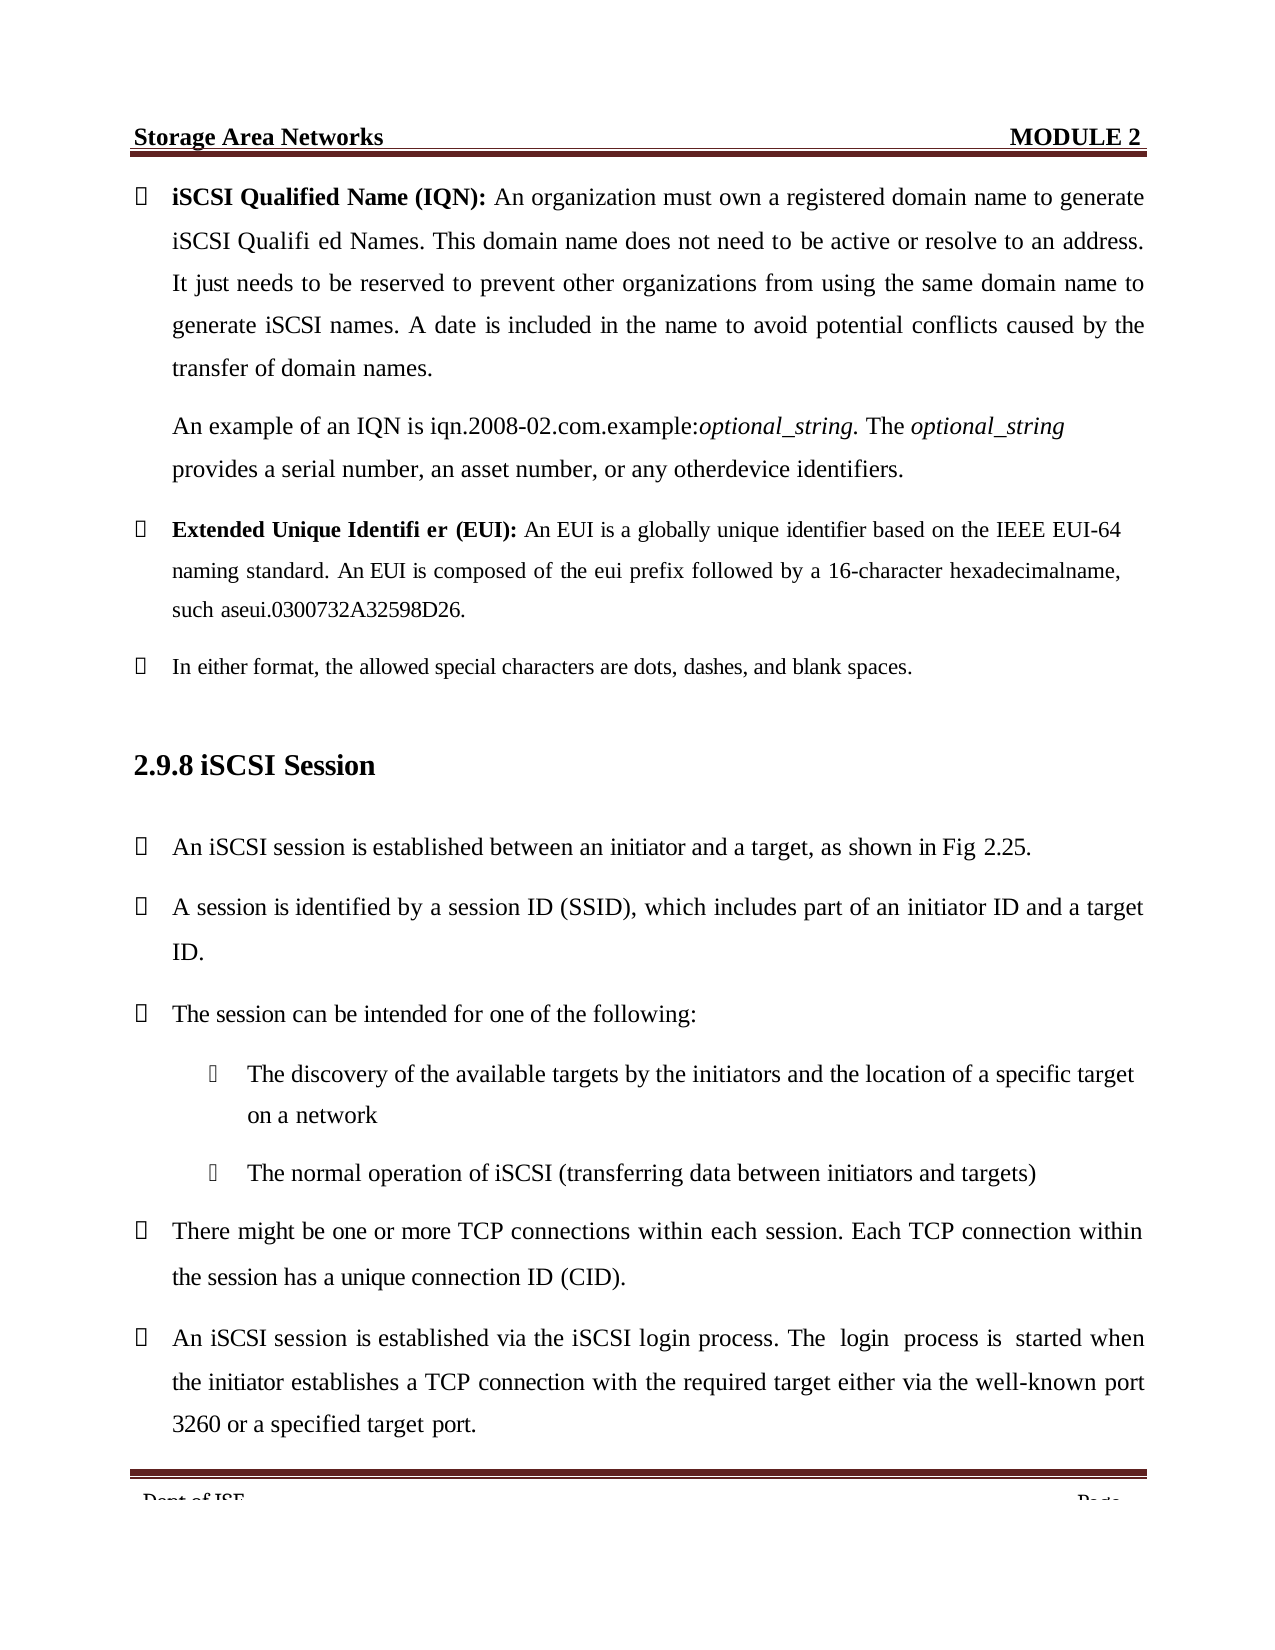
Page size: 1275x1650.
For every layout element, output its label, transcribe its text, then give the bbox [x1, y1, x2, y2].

list The session can be intended for one of the following: [133, 996, 1160, 1030]
list iSCSI Qualified Name (IQN): An organization must own a registered domain name to generate iSCSI Qualifi ed Names. This domain name does not need to be active or resolve to an address. It just needs to be reserved to prevent other organizations from using the same domain name to generate iSCSI names. A date is included in the name to avoid potential conflicts caused by the transfer of domain names. [133, 179, 1145, 382]
list An iSCSI session is established via the iSCSI login process. The login process is started when the initiator establishes a TCP connection with the required target either via the well-known port 3260 or a specified target port. [133, 1320, 1145, 1438]
text An example of an IQN is iqn.2008-02.com.example:optional_string. The optional_string [172, 411, 1160, 439]
list In either format, the allowed special characters are dots, dashes, and blank spaces. [133, 650, 1160, 682]
list An iSCSI session is established between an initiator and a target, as shown in Fig 2.25. [133, 828, 1160, 862]
list A session is identified by a session ID (SSID), which includes part of an initiator ID and a target ID. [133, 889, 1145, 966]
text provides a serial number, an asset number, or any otherdevice identifiers. [172, 454, 1160, 483]
list The discovery of the available targets by the initiators and the location of a specific target on a network [208, 1059, 1142, 1129]
list Extended Unique Identifi er (EUI): An EUI is a globally unique identifier based on the IEEE EUI-64 naming standard. An EUI is composed of the eui prefix followed by a 16-character hexadecimalname, such aseui.0300732A32598D26. [133, 513, 1122, 622]
list The normal operation of iSCSI (transferring data between initiators and targets) [208, 1158, 1160, 1187]
subtitle iSCSI Session [133, 747, 1160, 781]
list There might be one or more TCP connections within each session. Each TCP connection within the session has a unique connection ID (CID). [133, 1213, 1144, 1290]
